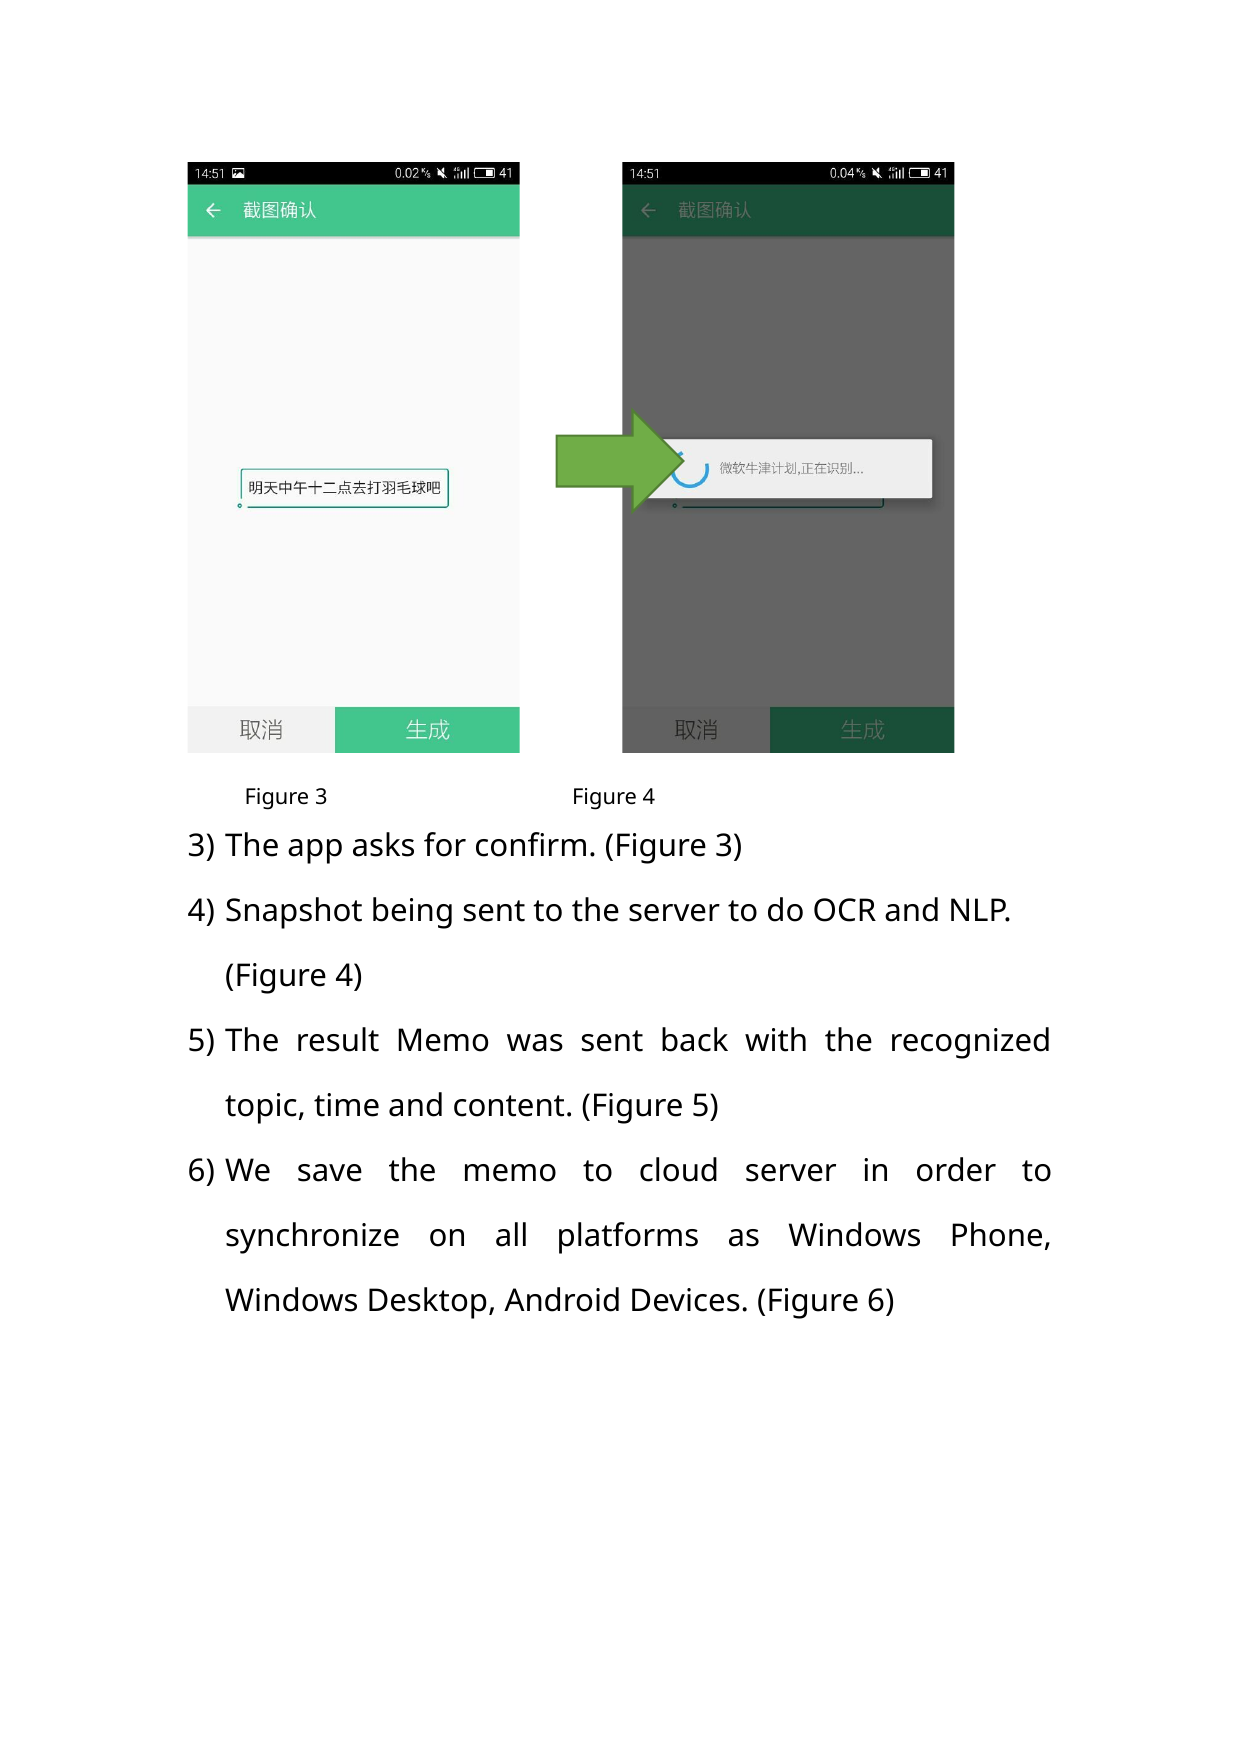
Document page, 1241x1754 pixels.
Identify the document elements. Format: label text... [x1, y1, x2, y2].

picture [187, 162, 520, 753]
list We save the memo to cloud server in order to synchronize on all platforms as Windows Phone, Windows Desktop, Android Devices. (Figure 6) [187, 1137, 1053, 1332]
list The app asks for confirm. (Figure 3) [187, 812, 1053, 877]
list (Figure 4) [225, 942, 1053, 1007]
text Figure 3 Figure 4 [187, 779, 1053, 812]
list The result Memo was sent back with the recognized topic, time and content. (Figure 5) [187, 1007, 1053, 1137]
picture [622, 162, 955, 753]
list Snapshot being sent to the server to do OCR and NLP. [187, 877, 1053, 942]
